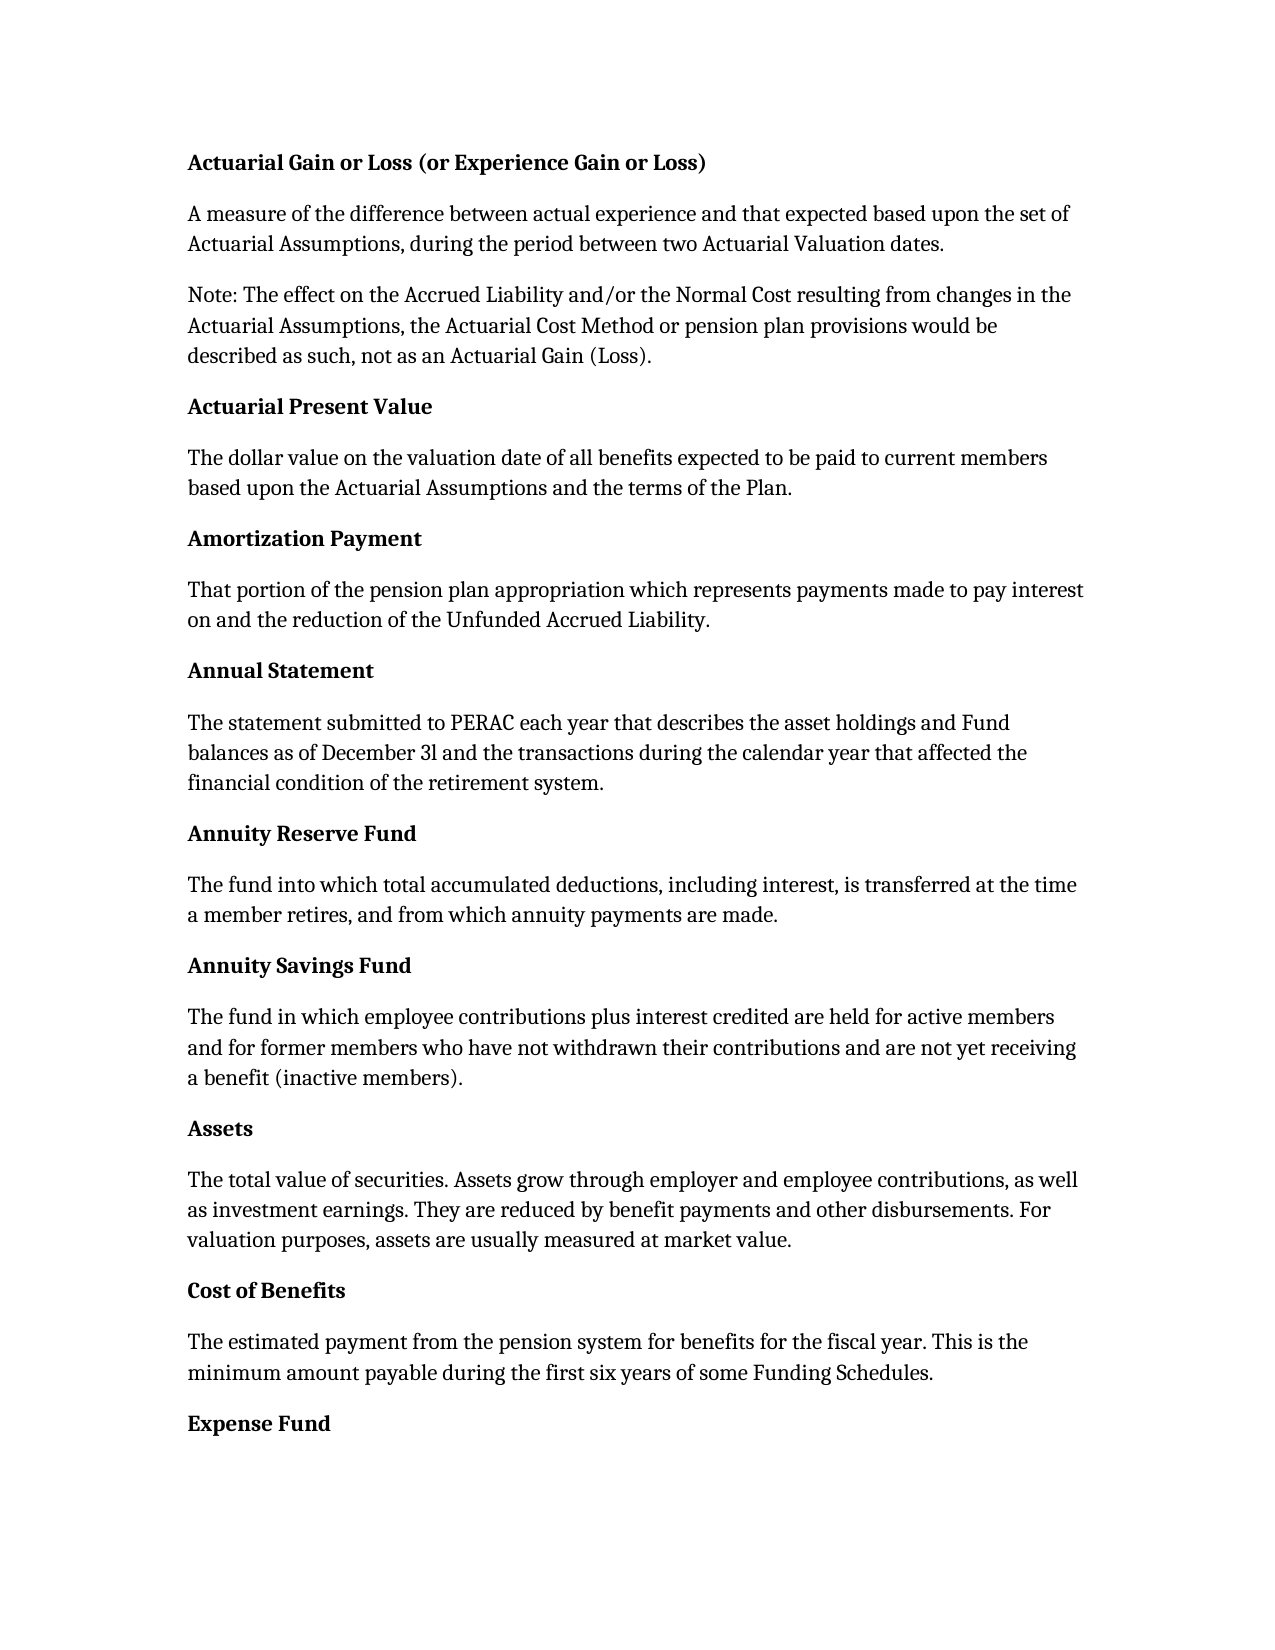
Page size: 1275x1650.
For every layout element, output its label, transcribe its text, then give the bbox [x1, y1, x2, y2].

text The dollar value on the valuation date of all benefits expected to be paid to current members based upon the Actuarial Assumptions and the terms of the Plan. [187, 445, 1087, 501]
text The fund into which total accumulated deductions, including interest, is transferred at the time a member retires, and from which annuity payments are made. [187, 872, 1087, 928]
text Amortization Payment [187, 526, 1087, 552]
text That portion of the pension plan appropriation which represents payments made to pay interest on and the reduction of the Unfunded Accrued Liability. [187, 577, 1087, 634]
text Note: The effect on the Accrued Liability and/or the Normal Cost resulting from changes in the Actuarial Assumptions, the Actuarial Cost Method or pension plan provisions would be described as such, not as an Actuarial Gain (Loss). [187, 282, 1087, 369]
text Expense Fund [187, 1410, 1087, 1437]
text The fund in which employee contributions plus interest credited are held for active members and for former members who have not withdrawn their contributions and are not yet receiving a benefit (inactive members). [187, 1004, 1087, 1091]
text Annual Statement [187, 658, 1087, 685]
text Actuarial Present Value [187, 394, 1087, 420]
text The total value of securities. Assets grow through employer and employee contributions, as well as investment earnings. They are reduced by benefit payments and other disbursements. For valuation purposes, assets are usually measured at market value. [187, 1167, 1087, 1253]
text The statement submitted to PERAC each year that describes the asset holdings and Fund balances as of December 3l and the transactions during the calendar year that affected the financial condition of the retirement system. [187, 709, 1087, 796]
text Annuity Savings Fund [187, 953, 1087, 979]
text Annuity Reserve Fund [187, 821, 1087, 847]
text A measure of the difference between actual experience and that expected based upon the set of Actuarial Assumptions, during the period between two Actuarial Valuation dates. [187, 201, 1087, 258]
text The estimated payment from the pension system for benefits for the fiscal year. This is the minimum amount payable during the first six years of some Funding Schedules. [187, 1329, 1087, 1386]
text Actuarial Gain or Loss (or Experience Gain or Loss) [187, 150, 1087, 176]
text Assets [187, 1116, 1087, 1142]
text Cost of Benefits [187, 1278, 1087, 1304]
